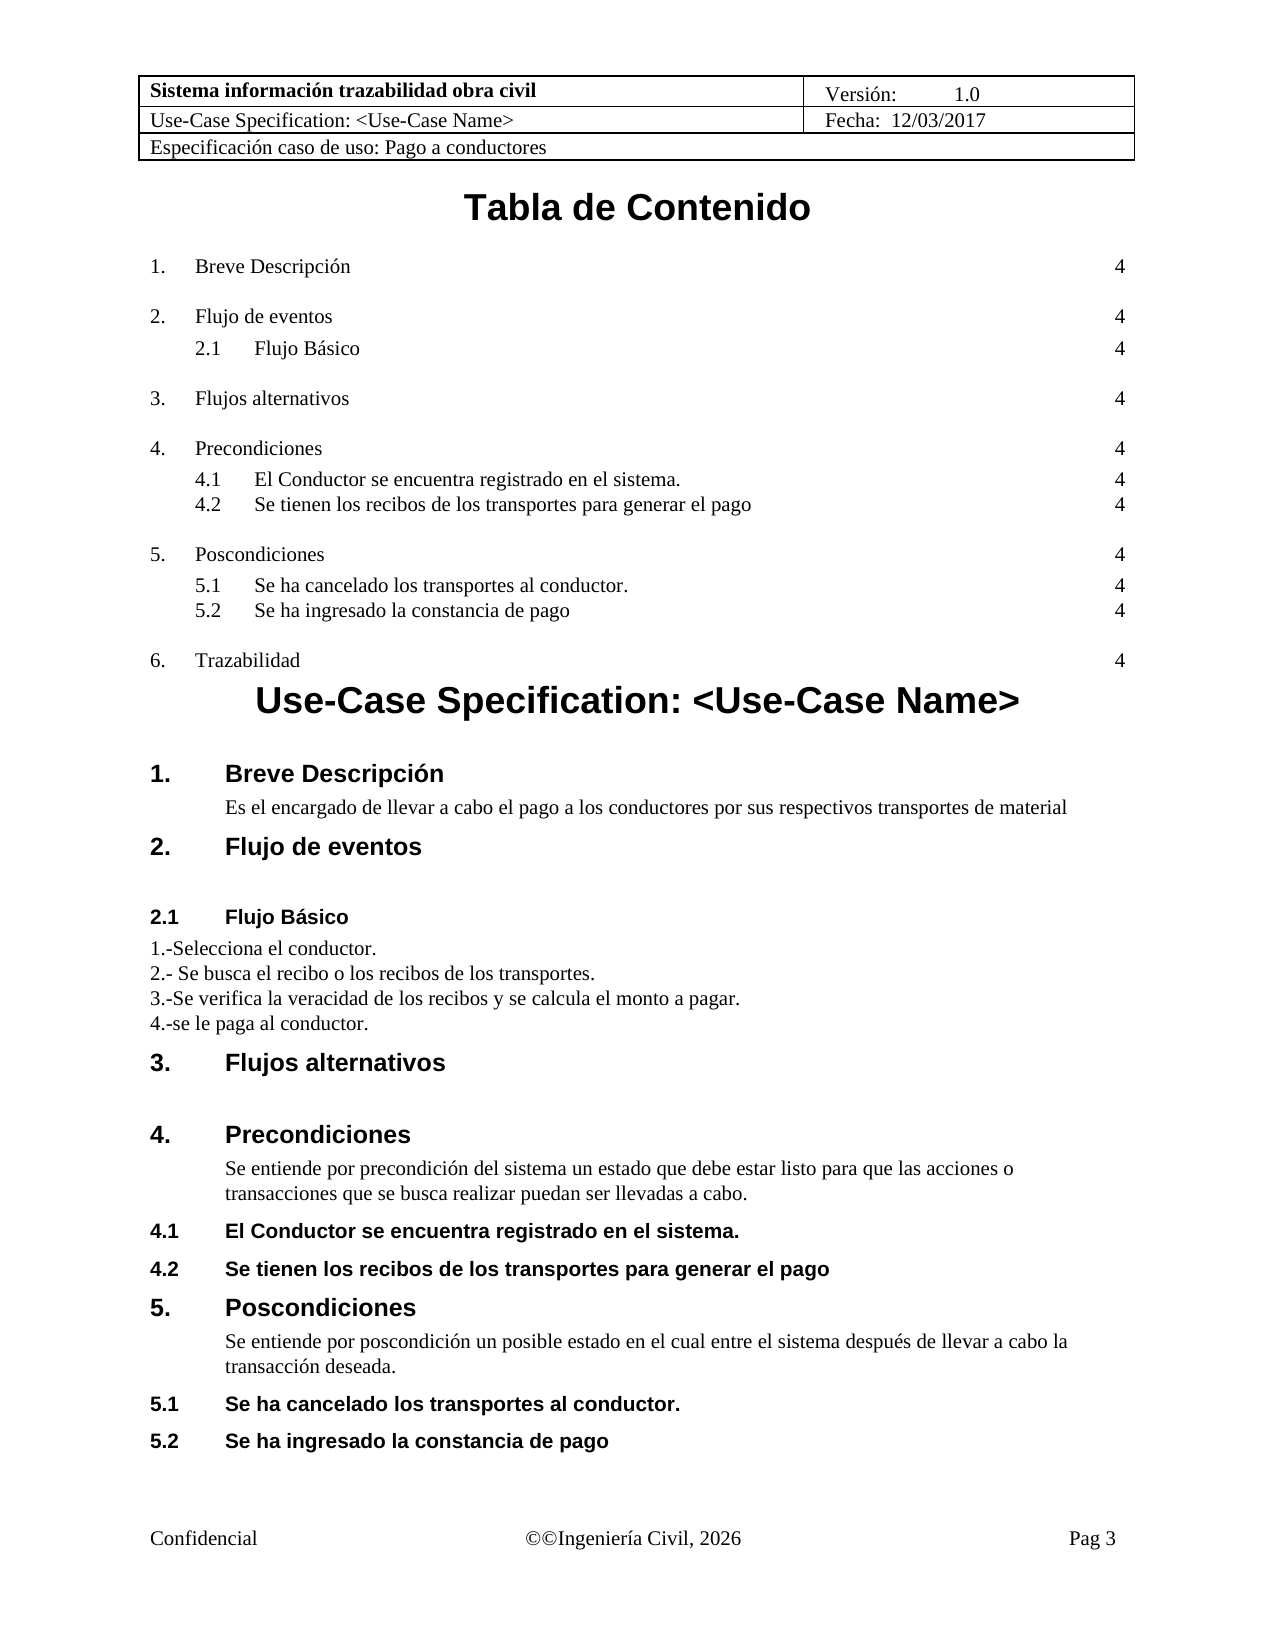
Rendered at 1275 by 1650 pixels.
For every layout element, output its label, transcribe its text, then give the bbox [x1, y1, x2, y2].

text Es el encargado de llevar a cabo el pago a los conductores por sus respectivos transportes de material [225, 794, 1125, 819]
text Se entiende por poscondición un posible estado en el cual entre el sistema después de llevar a cabo la transacción deseada. [225, 1328, 1125, 1378]
text 6. Trazabilidad 4 [150, 647, 1050, 672]
subtitle Flujo de eventos [150, 832, 1125, 860]
subtitle Breve Descripción [150, 759, 1125, 788]
text 4. Precondiciones 4 [150, 435, 1050, 460]
text 4.-se le paga al conductor. [150, 1010, 1125, 1035]
text 1. Breve Descripción 4 [150, 253, 1050, 278]
text Se entiende por precondición del sistema un estado que debe estar listo para que las acciones o transacciones que se busca realizar puedan ser llevadas a cabo. [225, 1155, 1125, 1205]
title Especificación de Caso de uso: Pago a Conductores [150, 678, 1125, 722]
subtitle Poscondiciones [150, 1293, 1125, 1322]
text 2.1 Flujo Básico 4 [195, 335, 1050, 360]
subtitle Se ha cancelado los transportes al conductor. [150, 1390, 1125, 1415]
text 5.1 Se ha cancelado los transportes al conductor. 4 [195, 572, 1050, 597]
subtitle El Conductor se encuentra registrado en el sistema. [150, 1218, 1125, 1243]
text 2.- Se busca el recibo o los recibos de los transportes. [150, 960, 1125, 985]
subtitle Precondiciones [150, 1120, 1125, 1149]
subtitle Se ha ingresado la constancia de pago [150, 1428, 1125, 1453]
title Tabla de Contenido [150, 185, 1125, 228]
text 3. Flujos alternativos 4 [150, 385, 1050, 410]
subtitle Flujos alternativos [150, 1048, 1125, 1077]
subtitle Se tienen los recibos de los transportes para generar el pago [150, 1255, 1125, 1280]
text 5. Poscondiciones 4 [150, 541, 1050, 566]
text 2. Flujo de eventos 4 [150, 303, 1050, 328]
text 4.1 El Conductor se encuentra registrado en el sistema. 4 [195, 466, 1050, 491]
subtitle Flujo Básico [150, 904, 1125, 929]
text 5.2 Se ha ingresado la constancia de pago 4 [195, 597, 1050, 622]
text 4.2 Se tienen los recibos de los transportes para generar el pago 4 [195, 491, 1050, 516]
text 1.-Selecciona el conductor. [150, 935, 1125, 960]
text 3.-Se verifica la veracidad de los recibos y se calcula el monto a pagar. [150, 985, 1125, 1010]
